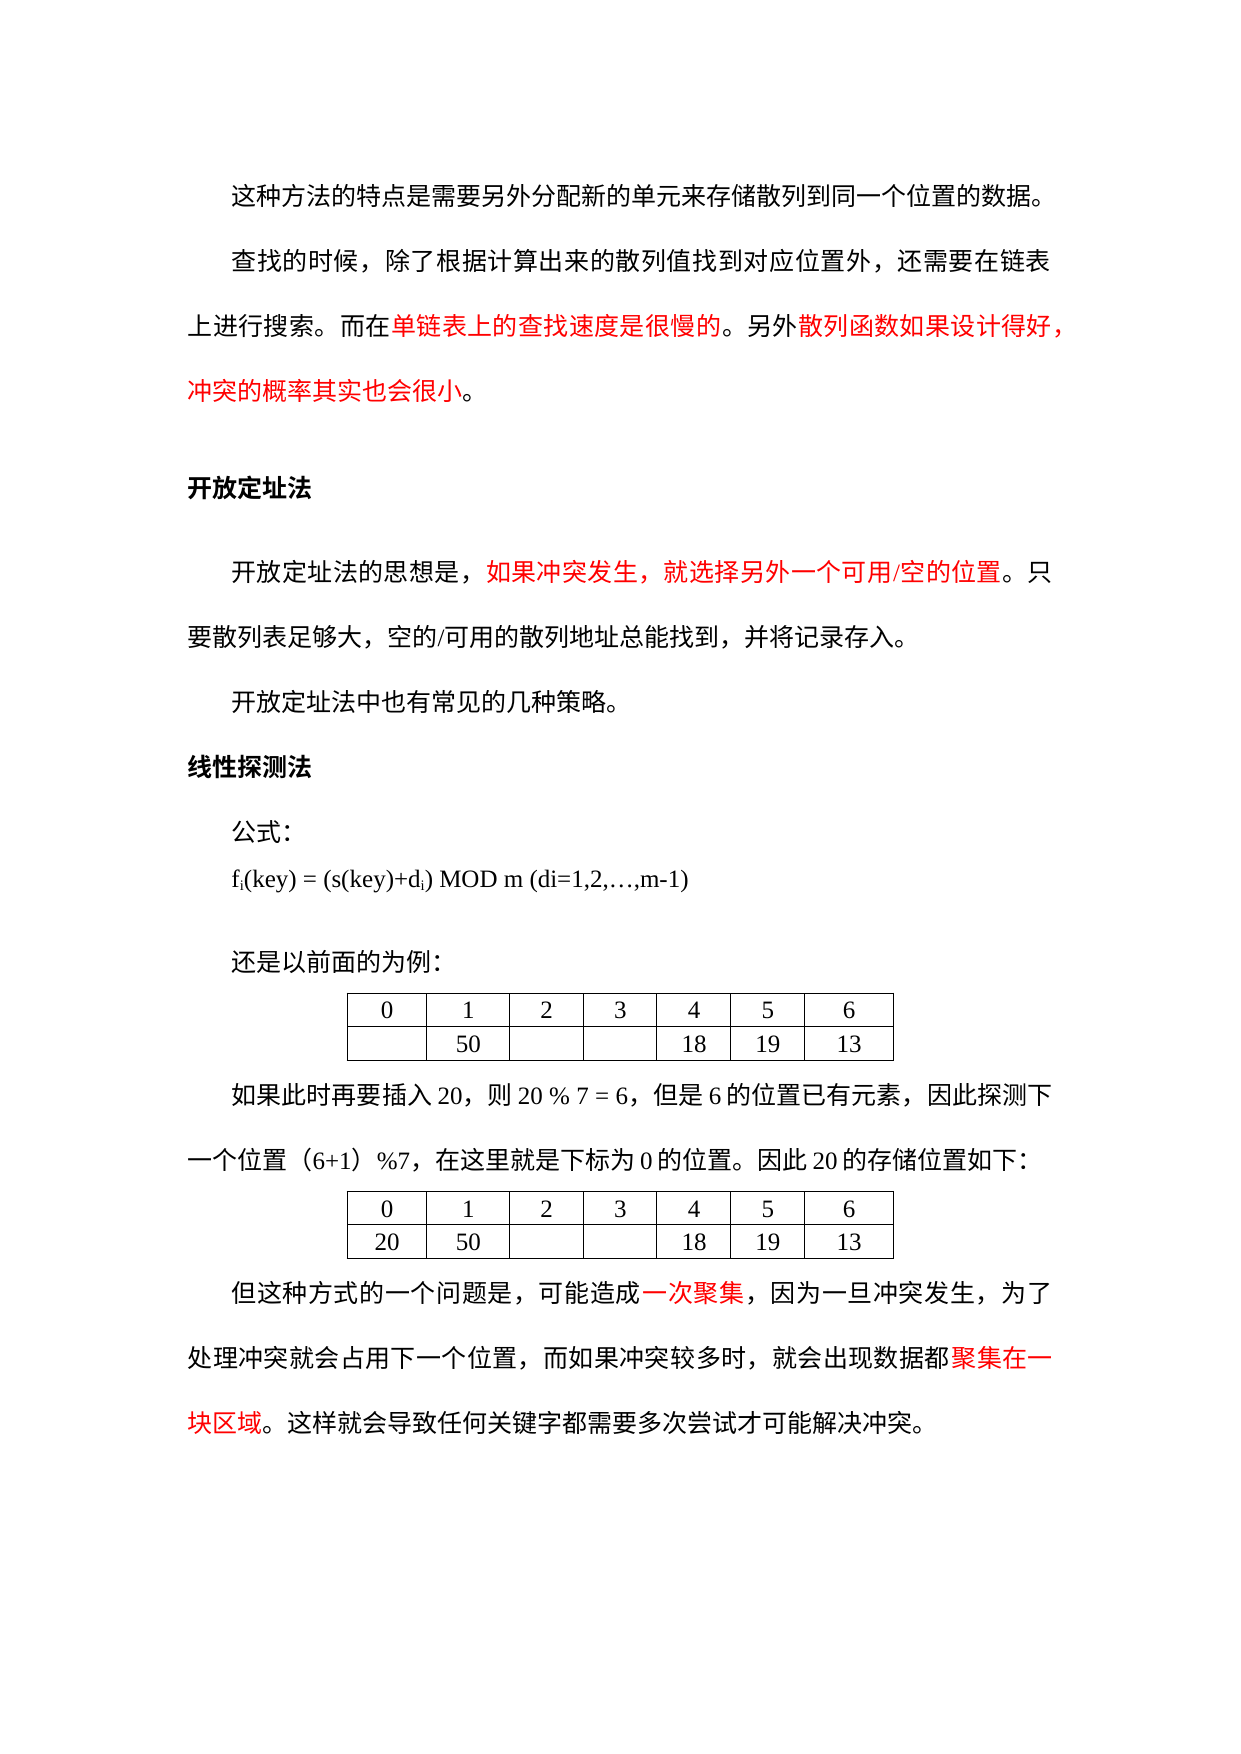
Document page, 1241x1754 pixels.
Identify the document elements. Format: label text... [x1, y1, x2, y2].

table_cell [510, 1225, 583, 1258]
subtitle 线性探测法 [187, 733, 1053, 798]
table_header 4 [657, 1192, 730, 1224]
table_header 0 [348, 1192, 426, 1224]
table_cell 13 [805, 1225, 893, 1258]
text 如果此时再要插入20，则20 % 7 = 6，但是6的位置已有元素，因此探测下一个位置（6+1）%7，在这里就是下标为0的位置。因此20的存储位置如下： [187, 1061, 1053, 1191]
table_cell 18 [657, 1027, 730, 1060]
table_header 6 [805, 994, 893, 1026]
table_cell 19 [731, 1225, 804, 1258]
table_cell 19 [731, 1027, 804, 1060]
text 但这种方式的一个问题是，可能造成一次聚集，因为一旦冲突发生，为了处理冲突就会占用下一个位置，而如果冲突较多时，就会出现数据都聚集在一块区域。这样就会导致任何关键字都需要多次尝试才可能解决冲突。 [187, 1259, 1053, 1454]
table_header 1 [427, 1192, 509, 1224]
table_header 6 [805, 1192, 893, 1224]
table_header 2 [510, 1192, 583, 1224]
table_cell [510, 1027, 583, 1060]
table_cell 13 [805, 1027, 893, 1060]
table_header 4 [657, 994, 730, 1026]
table_header 1 [427, 994, 509, 1026]
table_header 2 [510, 994, 583, 1026]
text 开放定址法的思想是，如果冲突发生，就选择另外一个可用/空的位置。只要散列表足够大，空的/可用的散列地址总能找到，并将记录存入。 [187, 538, 1053, 668]
table_cell 50 [427, 1027, 509, 1060]
table_cell 18 [657, 1225, 730, 1258]
text fi(key) = (s(key)+di) MOD m (di=1,2,…,m-1) [187, 863, 1053, 895]
table_header 5 [731, 994, 804, 1026]
text 公式： [187, 798, 1053, 863]
table_cell 50 [427, 1225, 509, 1258]
text 还是以前面的为例： [187, 928, 1053, 993]
table_header 0 [348, 994, 426, 1026]
table_header 3 [584, 994, 656, 1026]
table_header 5 [731, 1192, 804, 1224]
text 开放定址法中也有常见的几种策略。 [187, 668, 1053, 733]
table_cell [348, 1027, 426, 1060]
subtitle 开放定址法 [187, 454, 1053, 519]
text 查找的时候，除了根据计算出来的散列值找到对应位置外，还需要在链表上进行搜索。而在单链表上的查找速度是很慢的。另外散列函数如果设计得好，冲突的概率其实也会很小。 [187, 227, 1053, 422]
table_cell [584, 1027, 656, 1060]
table_cell [584, 1225, 656, 1258]
text 这种方法的特点是需要另外分配新的单元来存储散列到同一个位置的数据。 [187, 162, 1053, 227]
table_header 3 [584, 1192, 656, 1224]
table_cell 20 [348, 1225, 426, 1258]
